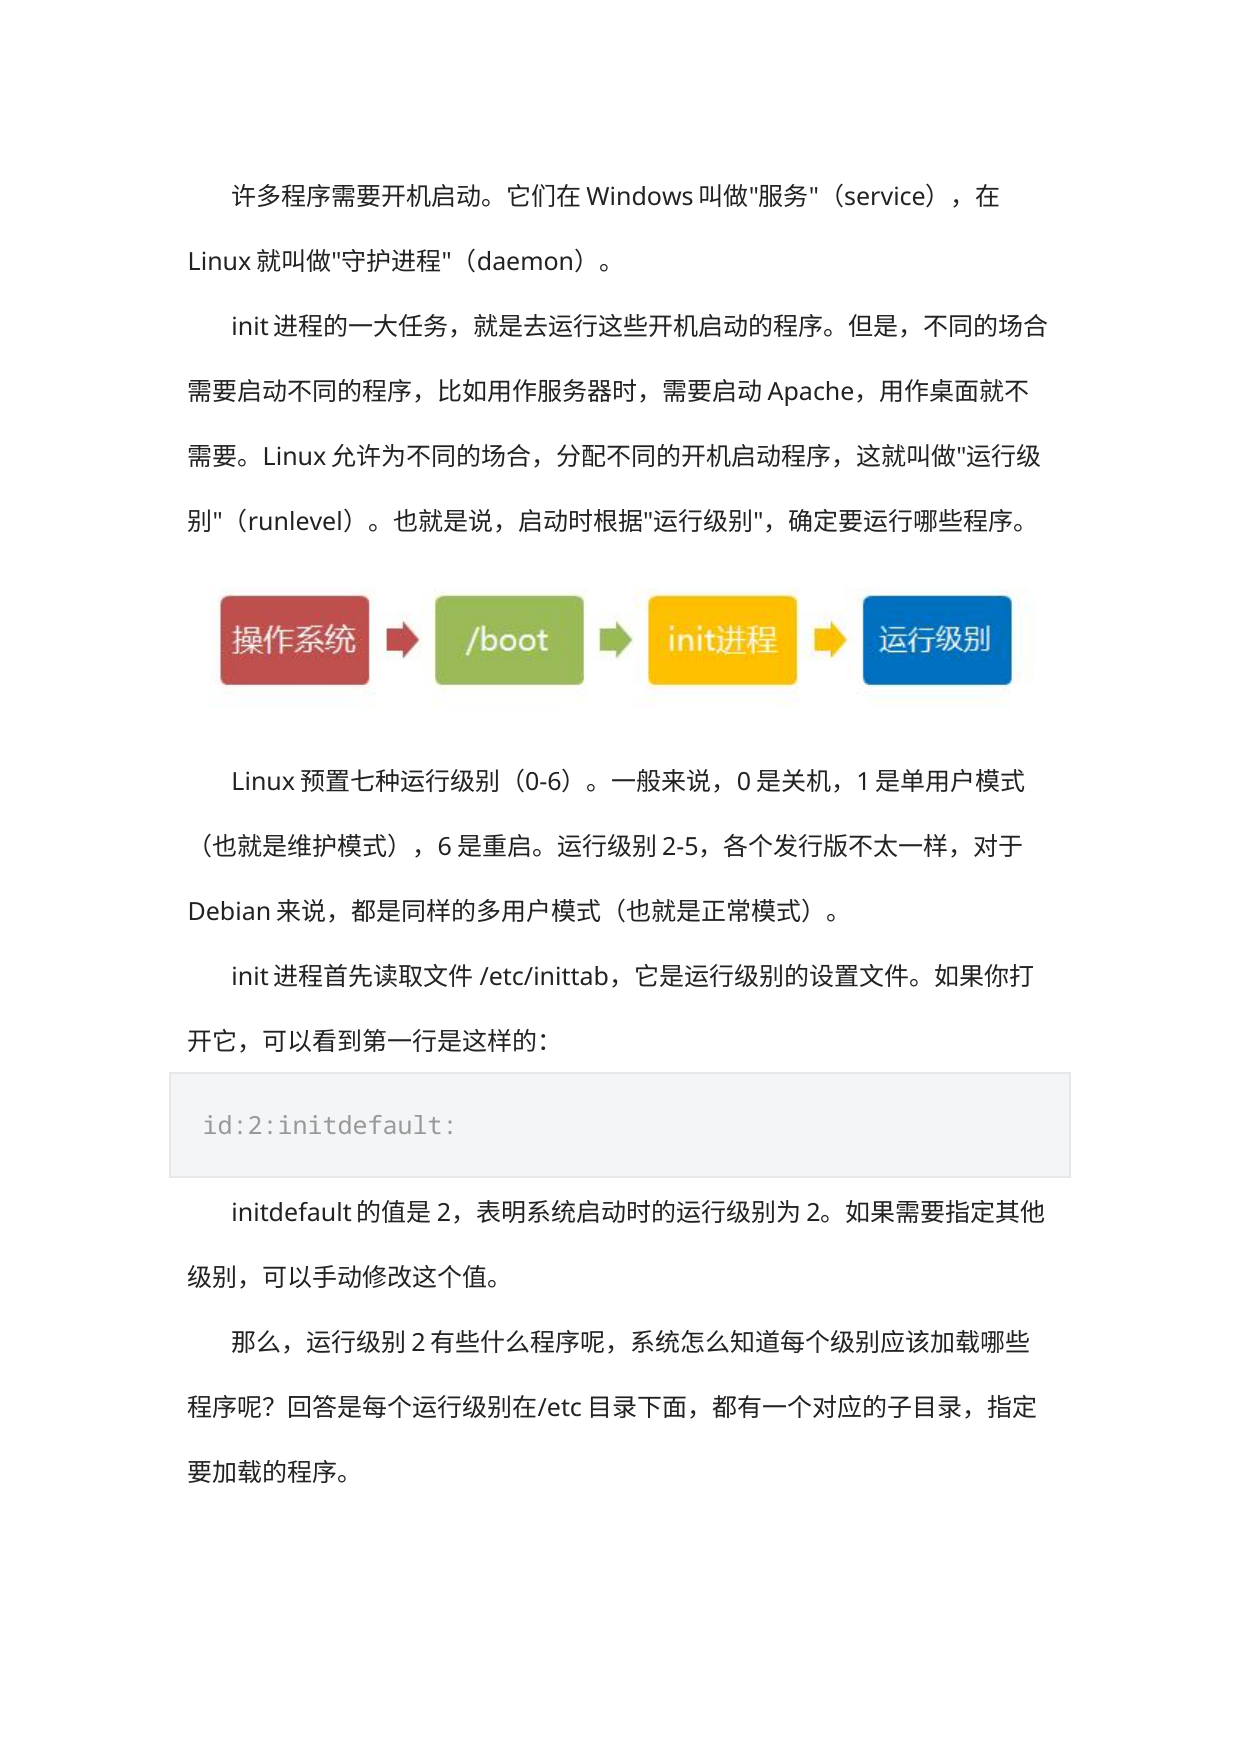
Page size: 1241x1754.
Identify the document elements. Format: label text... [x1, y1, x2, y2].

text init进程首先读取文件 /etc/inittab，它是运行级别的设置文件。如果你打开它，可以看到第一行是这样的： [187, 942, 1053, 1072]
text Linux预置七种运行级别（0-6）。一般来说，0是关机，1是单用户模式（也就是维护模式），6是重启。运行级别2-5，各个发行版不太一样，对于Debian来说，都是同样的多用户模式（也就是正常模式）。 [187, 747, 1053, 942]
picture [187, 565, 1053, 734]
text initdefault的值是2，表明系统启动时的运行级别为2。如果需要指定其他级别，可以手动修改这个值。 [187, 1178, 1053, 1308]
text init进程的一大任务，就是去运行这些开机启动的程序。但是，不同的场合需要启动不同的程序，比如用作服务器时，需要启动Apache，用作桌面就不需要。Linux允许为不同的场合，分配不同的开机启动程序，这就叫做"运行级别"（runlevel）。也就是说，启动时根据"运行级别"，确定要运行哪些程序。 [187, 292, 1053, 552]
text id:2:initdefault: [171, 1074, 1069, 1176]
text 许多程序需要开机启动。它们在Windows叫做"服务"（service），在Linux就叫做"守护进程"（daemon）。 [187, 162, 1053, 292]
text 那么，运行级别2有些什么程序呢，系统怎么知道每个级别应该加载哪些程序呢？回答是每个运行级别在/etc目录下面，都有一个对应的子目录，指定要加载的程序。 [187, 1308, 1053, 1503]
